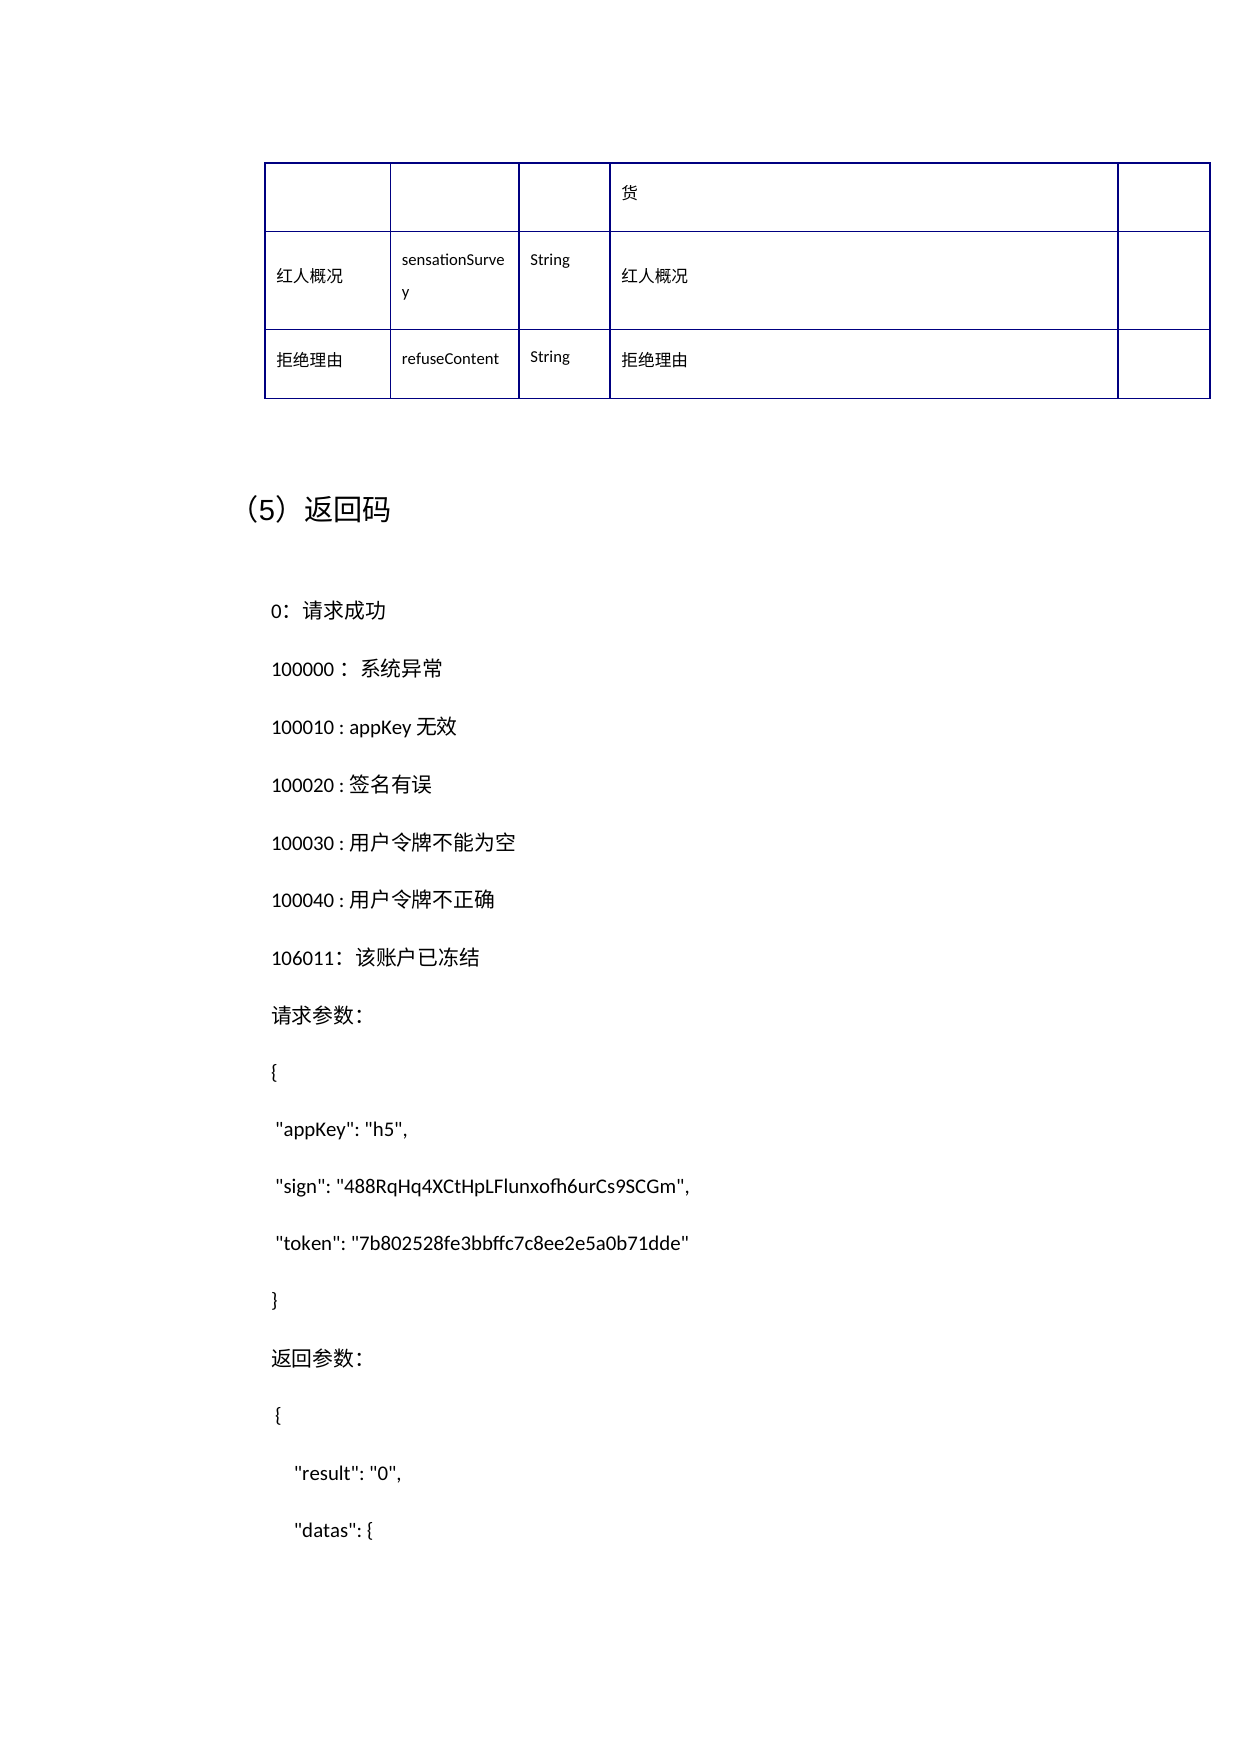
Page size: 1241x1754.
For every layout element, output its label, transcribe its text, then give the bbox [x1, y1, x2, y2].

text 100010 : appKey无效 [271, 709, 1053, 741]
text 返回参数： [271, 1341, 1053, 1374]
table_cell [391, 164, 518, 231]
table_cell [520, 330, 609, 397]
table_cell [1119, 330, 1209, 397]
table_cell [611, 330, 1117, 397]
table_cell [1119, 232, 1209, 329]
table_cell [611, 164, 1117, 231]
text 请求参数： [271, 998, 1053, 1031]
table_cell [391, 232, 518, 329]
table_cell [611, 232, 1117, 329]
text 100000 ：系统异常 [271, 651, 1053, 684]
text 100040 : 用户令牌不正确 [271, 882, 1053, 915]
text 100030 : 用户令牌不能为空 [271, 824, 1053, 857]
text 100020 : 签名有误 [271, 767, 1053, 799]
text "token": "7b802528fe3bbffc7c8ee2e5a0b71dde" [271, 1227, 1053, 1259]
text 0：请求成功 [271, 593, 1053, 626]
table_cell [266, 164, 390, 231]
text "appKey": "h5", [271, 1113, 1053, 1145]
text "sign": "488RqHq4XCtHpLFlunxofh6urCs9SCGm", [271, 1170, 1053, 1202]
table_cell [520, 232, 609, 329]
text 106011：该账户已冻结 [271, 940, 1053, 973]
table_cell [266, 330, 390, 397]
text { [231, 1399, 1053, 1432]
subtitle 返回码 [187, 475, 1053, 540]
text { [271, 1056, 1053, 1088]
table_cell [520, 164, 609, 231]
text } [271, 1284, 1053, 1317]
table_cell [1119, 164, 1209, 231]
text "result": "0", [231, 1456, 1053, 1489]
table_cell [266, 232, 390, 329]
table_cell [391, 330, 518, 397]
text "datas": { [231, 1513, 1053, 1546]
